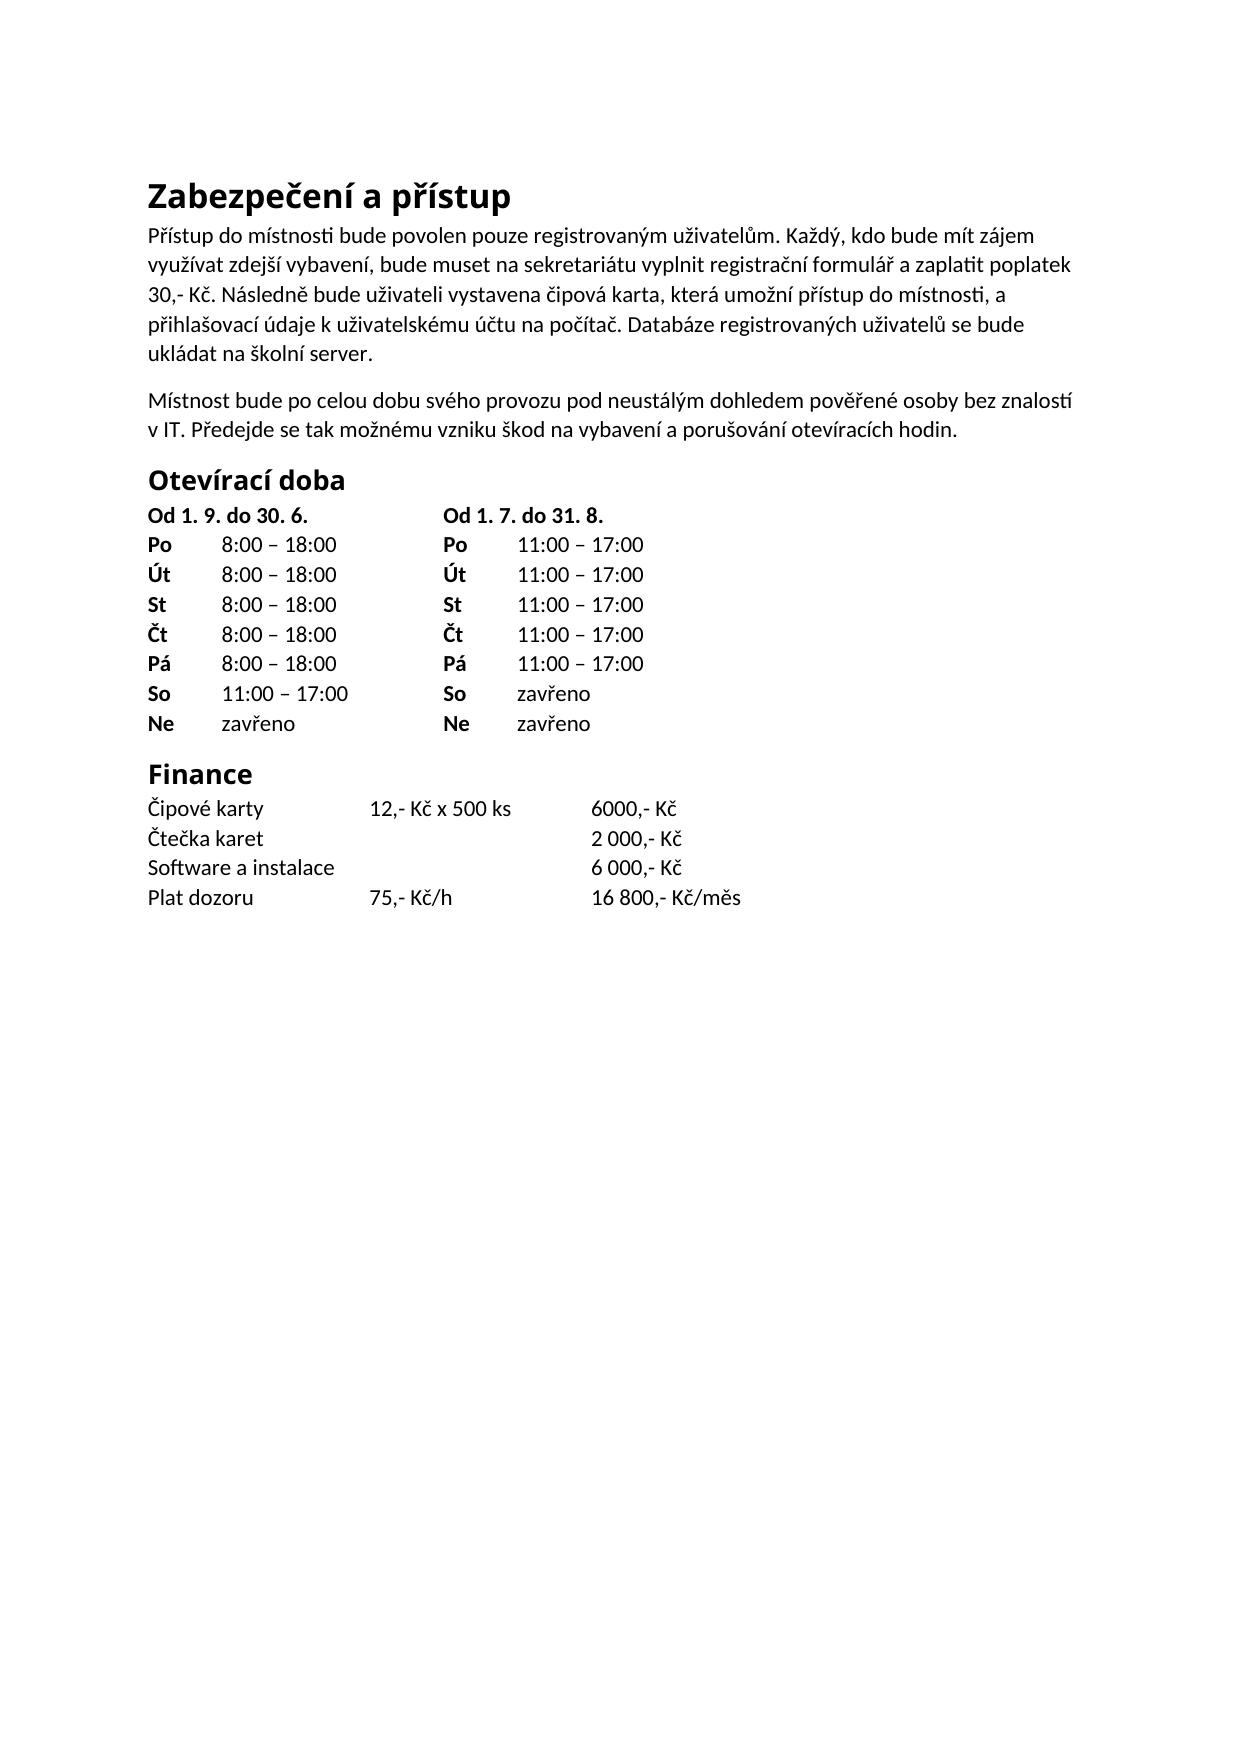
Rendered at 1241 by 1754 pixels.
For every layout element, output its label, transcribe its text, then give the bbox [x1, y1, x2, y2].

subtitle Otevírací doba [148, 462, 1093, 499]
text Přístup do místnosti bude povolen pouze registrovaným uživatelům. Každý, kdo bude mít zájem využívat zdejší vybavení, bude muset na sekretariátu vyplnit registrační formulář a zaplatit poplatek 30,- Kč. Následně bude uživateli vystavena čipová karta, která umožní přístup do místnosti, a přihlašovací údaje k uživatelskému účtu na počítač. Databáze registrovaných uživatelů se bude ukládat na školní server. [148, 221, 1093, 367]
text Od 1. 9. do 30. 6. Od 1. 7. do 31. 8. Po 8:00 – 18:00 Po 11:00 – 17:00 Út 8:00 – 18:00 Út 11:00 – 17:00 St 8:00 – 18:00 St 11:00 – 17:00 Čt 8:00 – 18:00 Čt 11:00 – 17:00 Pá 8:00 – 18:00 Pá 11:00 – 17:00 So 11:00 – 17:00 So zavřeno Ne zavřeno Ne zavřeno [148, 501, 1093, 737]
subtitle Zabezpečení a přístup [148, 173, 1093, 218]
text Čipové karty 12,- Kč x 500 ks 6000,- Kč Čtečka karet 2 000,- Kč Software a instalace 6 000,- Kč Plat dozoru 75,- Kč/h 16 800,- Kč/měs [148, 794, 1093, 911]
subtitle Finance [148, 755, 1093, 792]
text Místnost bude po celou dobu svého provozu pod neustálým dohledem pověřené osoby bez znalostí v IT. Předejde se tak možnému vzniku škod na vybavení a porušování otevíracích hodin. [148, 386, 1093, 443]
